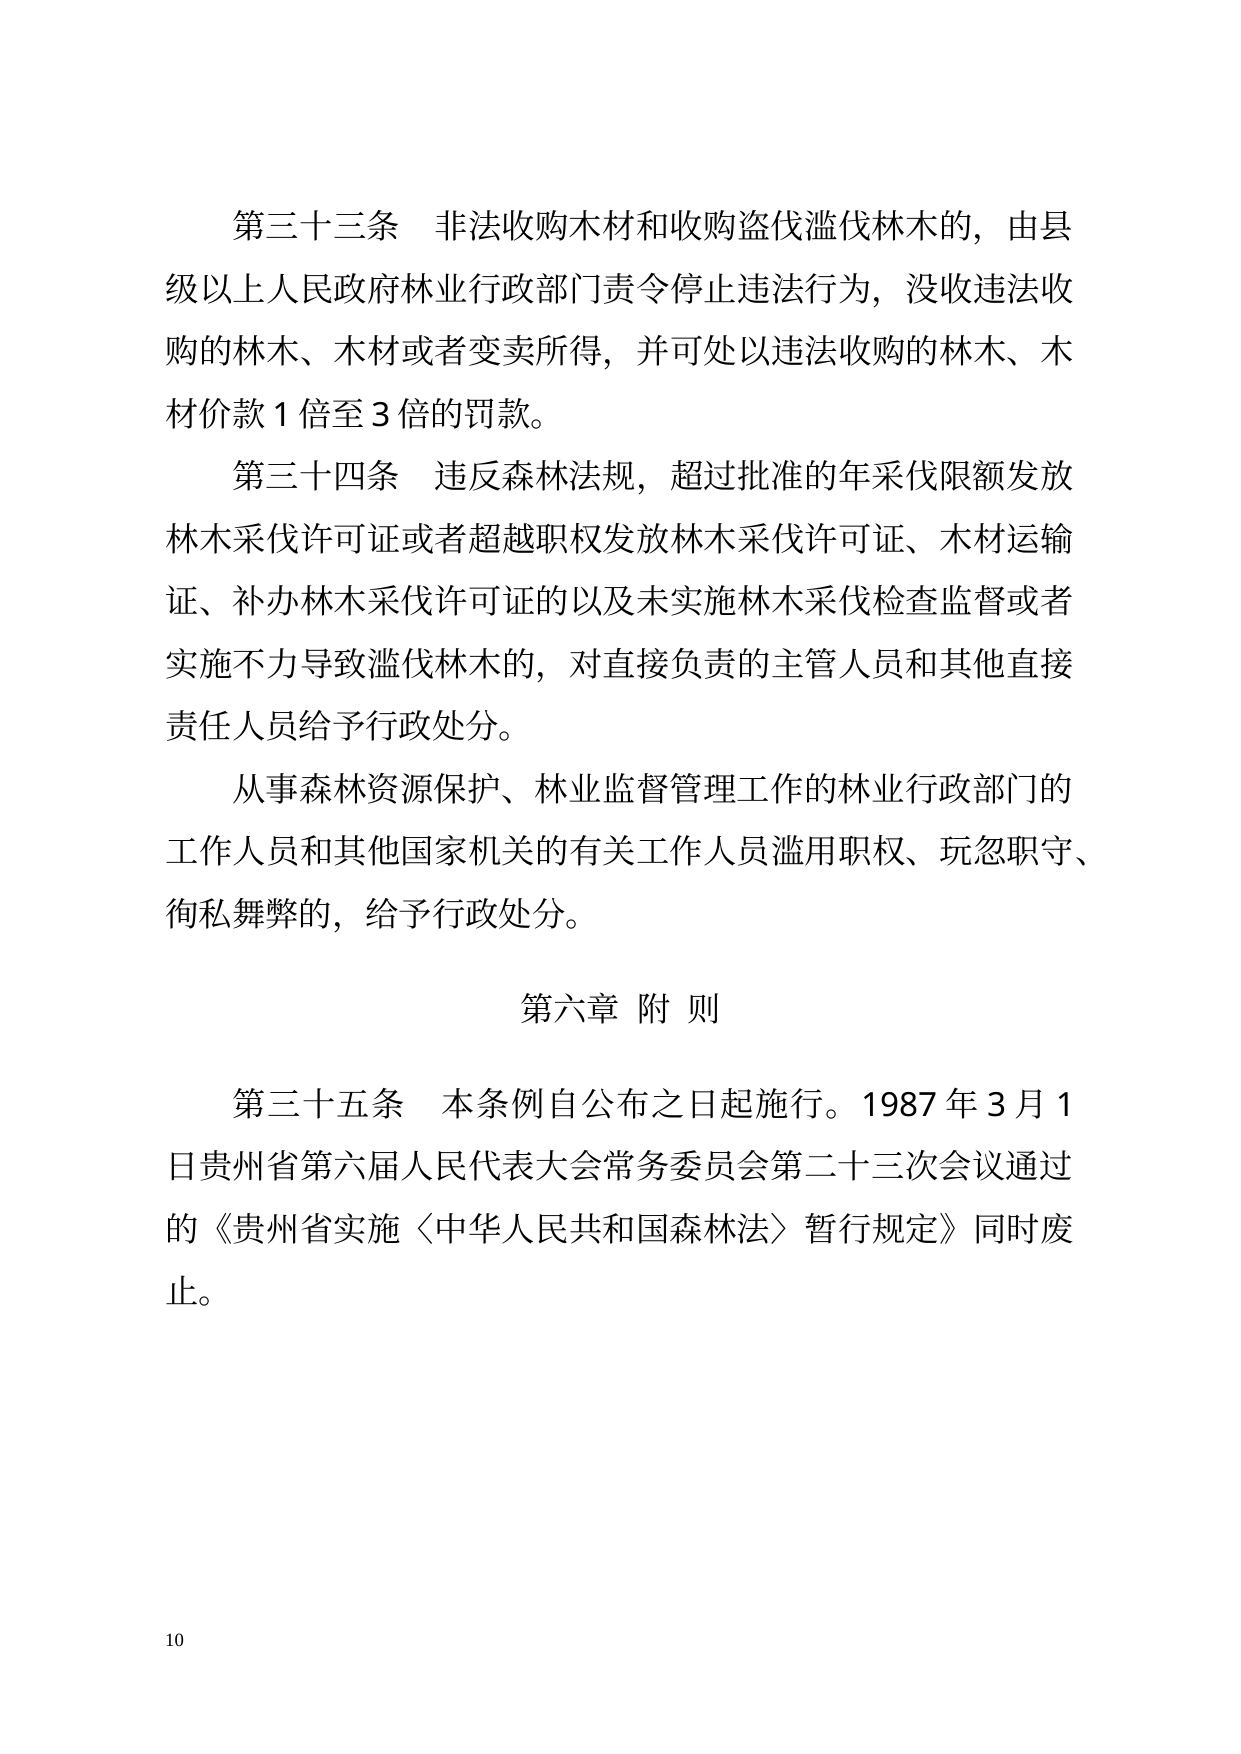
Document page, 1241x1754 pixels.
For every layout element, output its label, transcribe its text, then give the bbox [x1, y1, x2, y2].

text 第三十四条 违反森林法规，超过批准的年采伐限额发放林木采伐许可证或者超越职权发放林木采伐许可证、木材运输证、补办林木采伐许可证的以及未实施林木采伐检查监督或者实施不力导致滥伐林木的，对直接负责的主管人员和其他直接责任人员给予行政处分。 [165, 439, 1075, 751]
text 从事森林资源保护、林业监督管理工作的林业行政部门的工作人员和其他国家机关的有关工作人员滥用职权、玩忽职守、徇私舞弊的，给予行政处分。 [165, 751, 1075, 939]
text 第三十三条 非法收购木材和收购盗伐滥伐林木的，由县级以上人民政府林业行政部门责令停止违法行为，没收违法收购的林木、木材或者变卖所得，并可处以违法收购的林木、木材价款1倍至3倍的罚款。 [165, 189, 1075, 439]
text 第三十五条 本条例自公布之日起施行。1987年3月1日贵州省第六届人民代表大会常务委员会第二十三次会议通过的《贵州省实施〈中华人民共和国森林法〉暂行规定》同时废止。 [165, 1066, 1075, 1316]
text 第六章 附 则 [165, 971, 1075, 1034]
